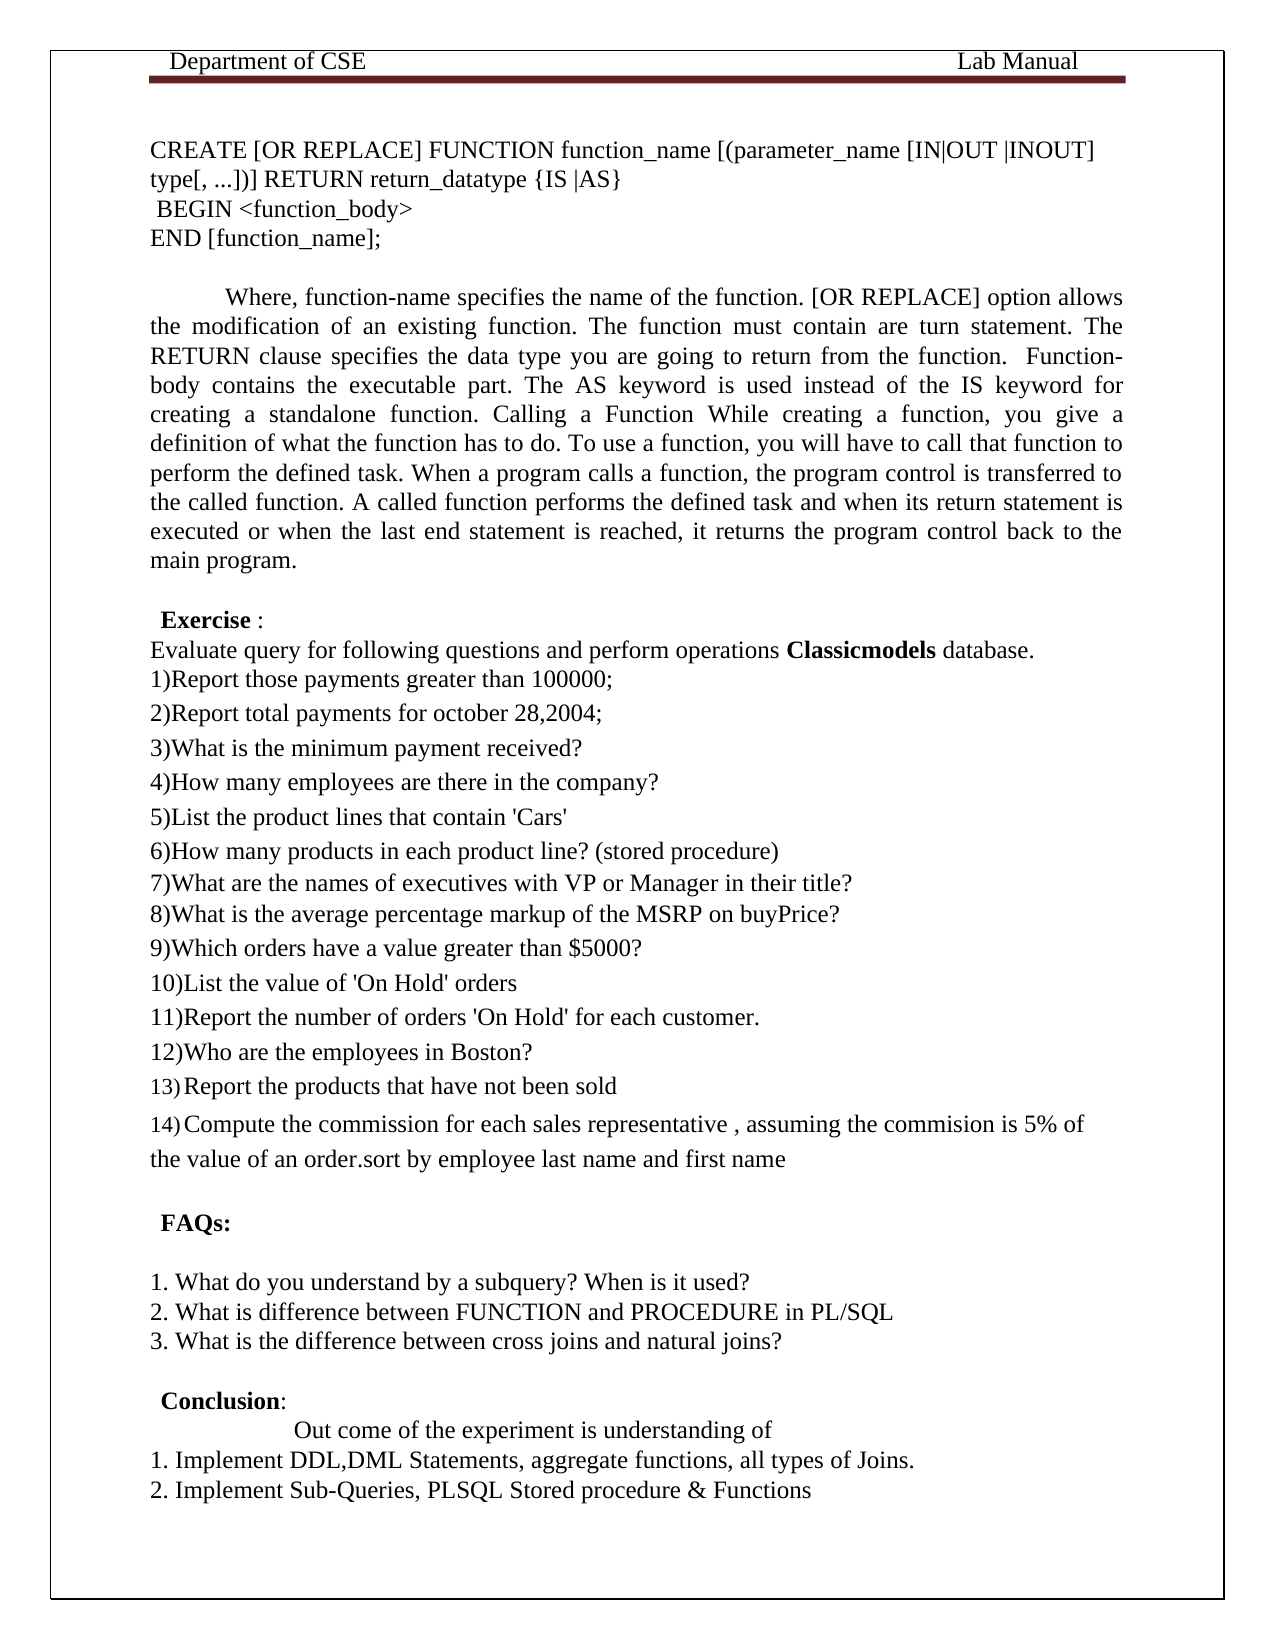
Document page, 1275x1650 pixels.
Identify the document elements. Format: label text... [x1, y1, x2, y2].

text 9)Which orders have a value greater than $5000? 10)List the value of 'On Hold' orders [150, 933, 643, 996]
text 4)How many employees are there in the company? 5)List the product lines that contain 'Cars' [150, 767, 660, 831]
text CREATE [OR REPLACE] FUNCTION function_name [(parameter_name [IN|OUT |INOUT] type[, ...])] RETURN return_datatype {IS |AS} [150, 135, 1096, 193]
list What is the difference between cross joins and natural joins? [150, 1326, 1134, 1355]
subtitle Conclusion: [150, 1386, 1134, 1414]
list Implement DDL,DML Statements, aggregate functions, all types of Joins. [150, 1445, 1134, 1474]
text 6)How many products in each product line? (stored procedure) 7)What are the names of executives with VP or Manager in their title? 8)What is the average percentage markup of the MSRP on buyPrice? [150, 836, 853, 928]
list What do you understand by a subquery? When is it used? [150, 1267, 1134, 1296]
subtitle Exercise : [150, 605, 1134, 634]
text Out come of the experiment is understanding of [294, 1416, 1134, 1444]
text Evaluate query for following questions and perform operations Classicmodels database. 1)Report those payments greater than 100000; [150, 635, 1036, 693]
text 11)Report the number of orders 'On Hold' for each customer. 12)Who are the employees in Boston? [150, 1002, 761, 1065]
subtitle FAQs: [150, 1208, 1134, 1236]
list Compute the commission for each sales representative , assuming the commision is 5% of the value of an order.sort by employee last name and first name [150, 1109, 1121, 1172]
text Where, function-name specifies the name of the function. [OR REPLACE] option allows the modification of an existing function. The function must contain are turn statement. The RETURN clause specifies the data type you are going to return from the function. Function-body contains the executable part. The AS keyword is used instead of the IS keyword for creating a standalone function. Calling a Function While creating a function, you give a definition of what the function has to do. To use a function, you will have to call that function to perform the defined task. When a program calls a function, the program control is transferred to the called function. A called function performs the defined task and when its return statement is executed or when the last end statement is reached, it returns the program control back to the main program. [150, 282, 1124, 574]
text 2)Report total payments for october 28,2004; 3)What is the minimum payment received? [150, 698, 604, 762]
text BEGIN <function_body> END [function_name]; [150, 194, 414, 252]
list What is difference between FUNCTION and PROCEDURE in PL/SQL [150, 1297, 1134, 1326]
list Implement Sub-Queries, PLSQL Stored procedure & Functions [150, 1475, 1134, 1504]
list Report the products that have not been sold [150, 1071, 1134, 1100]
